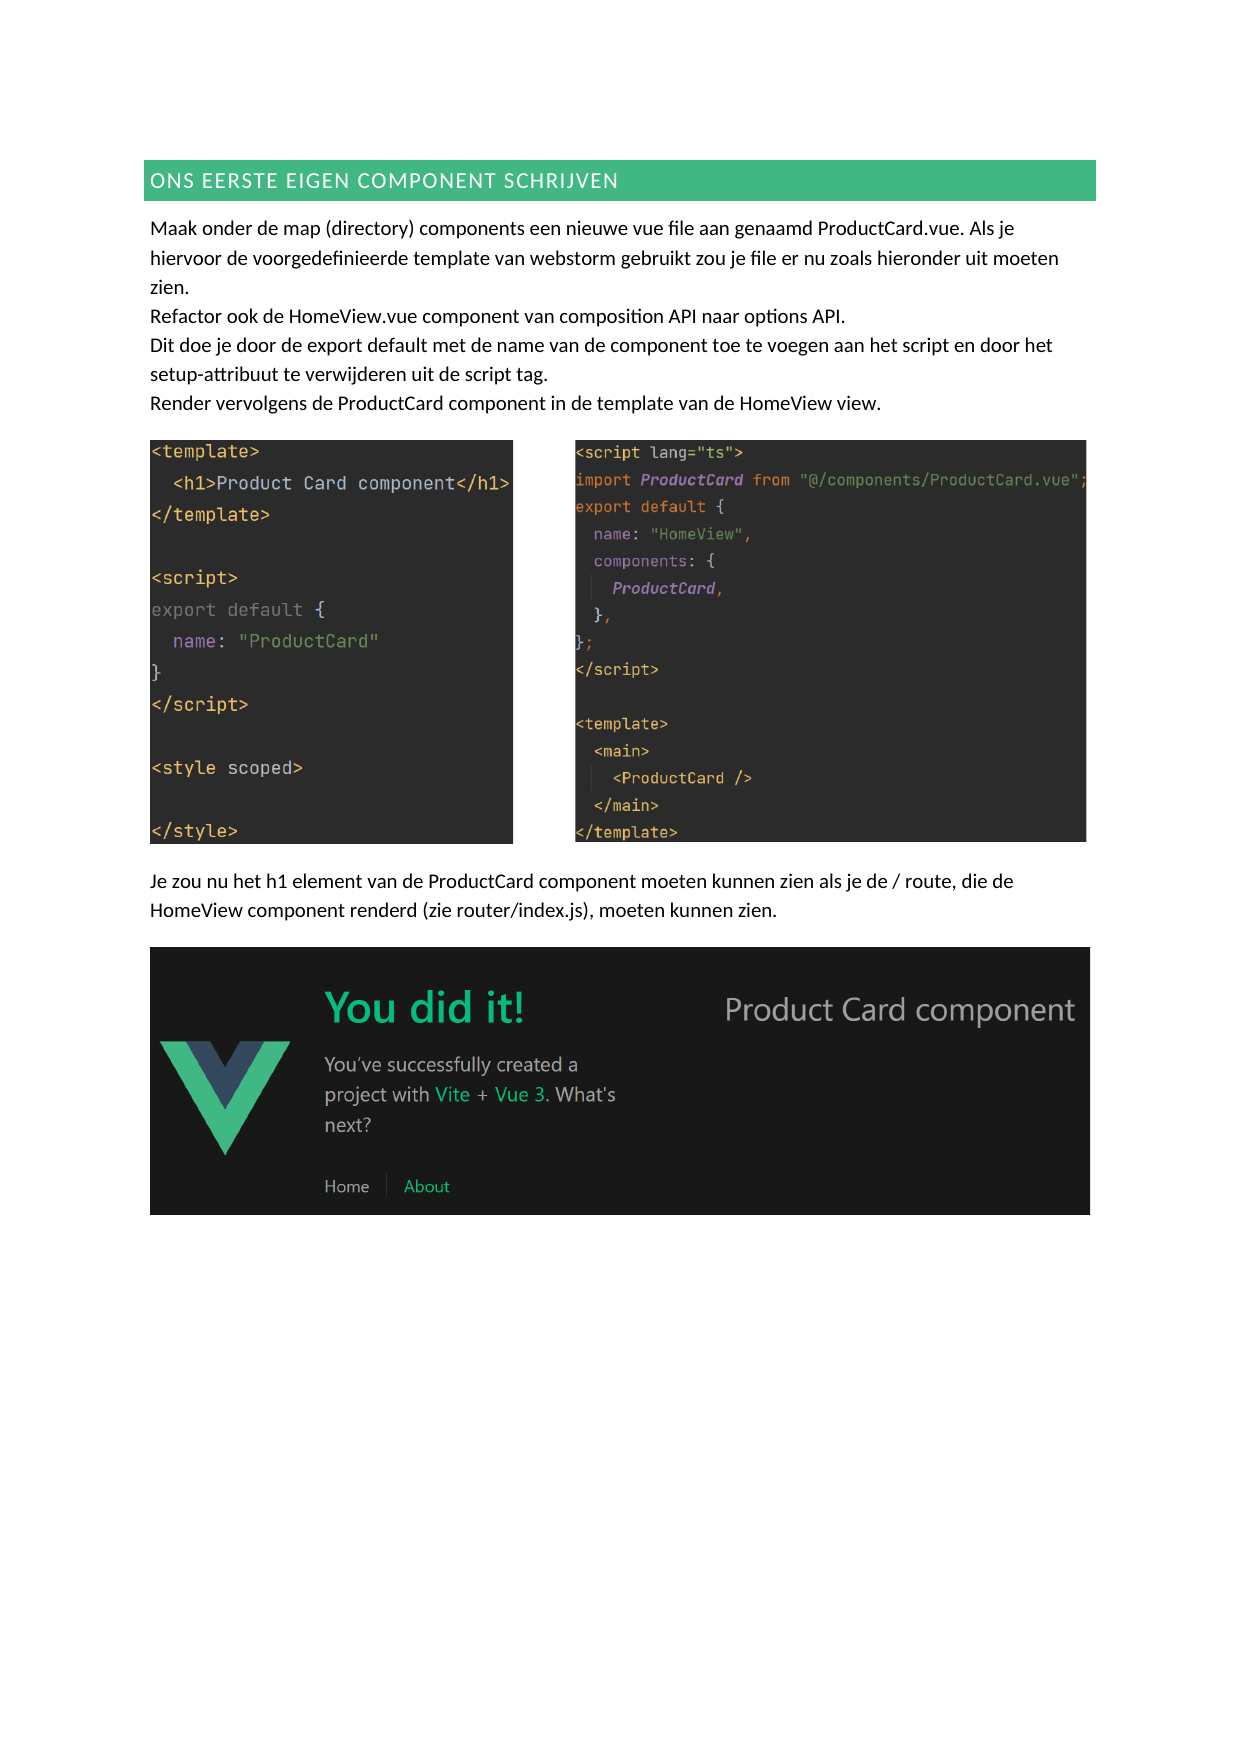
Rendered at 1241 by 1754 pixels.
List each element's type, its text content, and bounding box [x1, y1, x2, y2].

subtitle Ons eerste eigen component schrijven [150, 167, 1090, 195]
picture [150, 947, 1091, 1215]
picture [573, 440, 1087, 841]
text Je zou nu het h1 element van de ProductCard component moeten kunnen zien als je de / route, die de HomeView component renderd (zie router/index.js), moeten kunnen zien. [150, 868, 1090, 923]
picture [150, 440, 514, 844]
text Maak onder de map (directory) components een nieuwe vue file aan genaamd ProductCard.vue. Als je hiervoor de voorgedefinieerde template van webstorm gebruikt zou je file er nu zoals hieronder uit moeten zien. Refactor ook de HomeView.vue component van composition API naar options API. Dit doe je door de export default met de name van de component toe te voegen aan het script en door het setup-attribuut te verwijderen uit de script tag. Render vervolgens de ProductCard component in de template van de HomeView view. [150, 216, 1090, 416]
